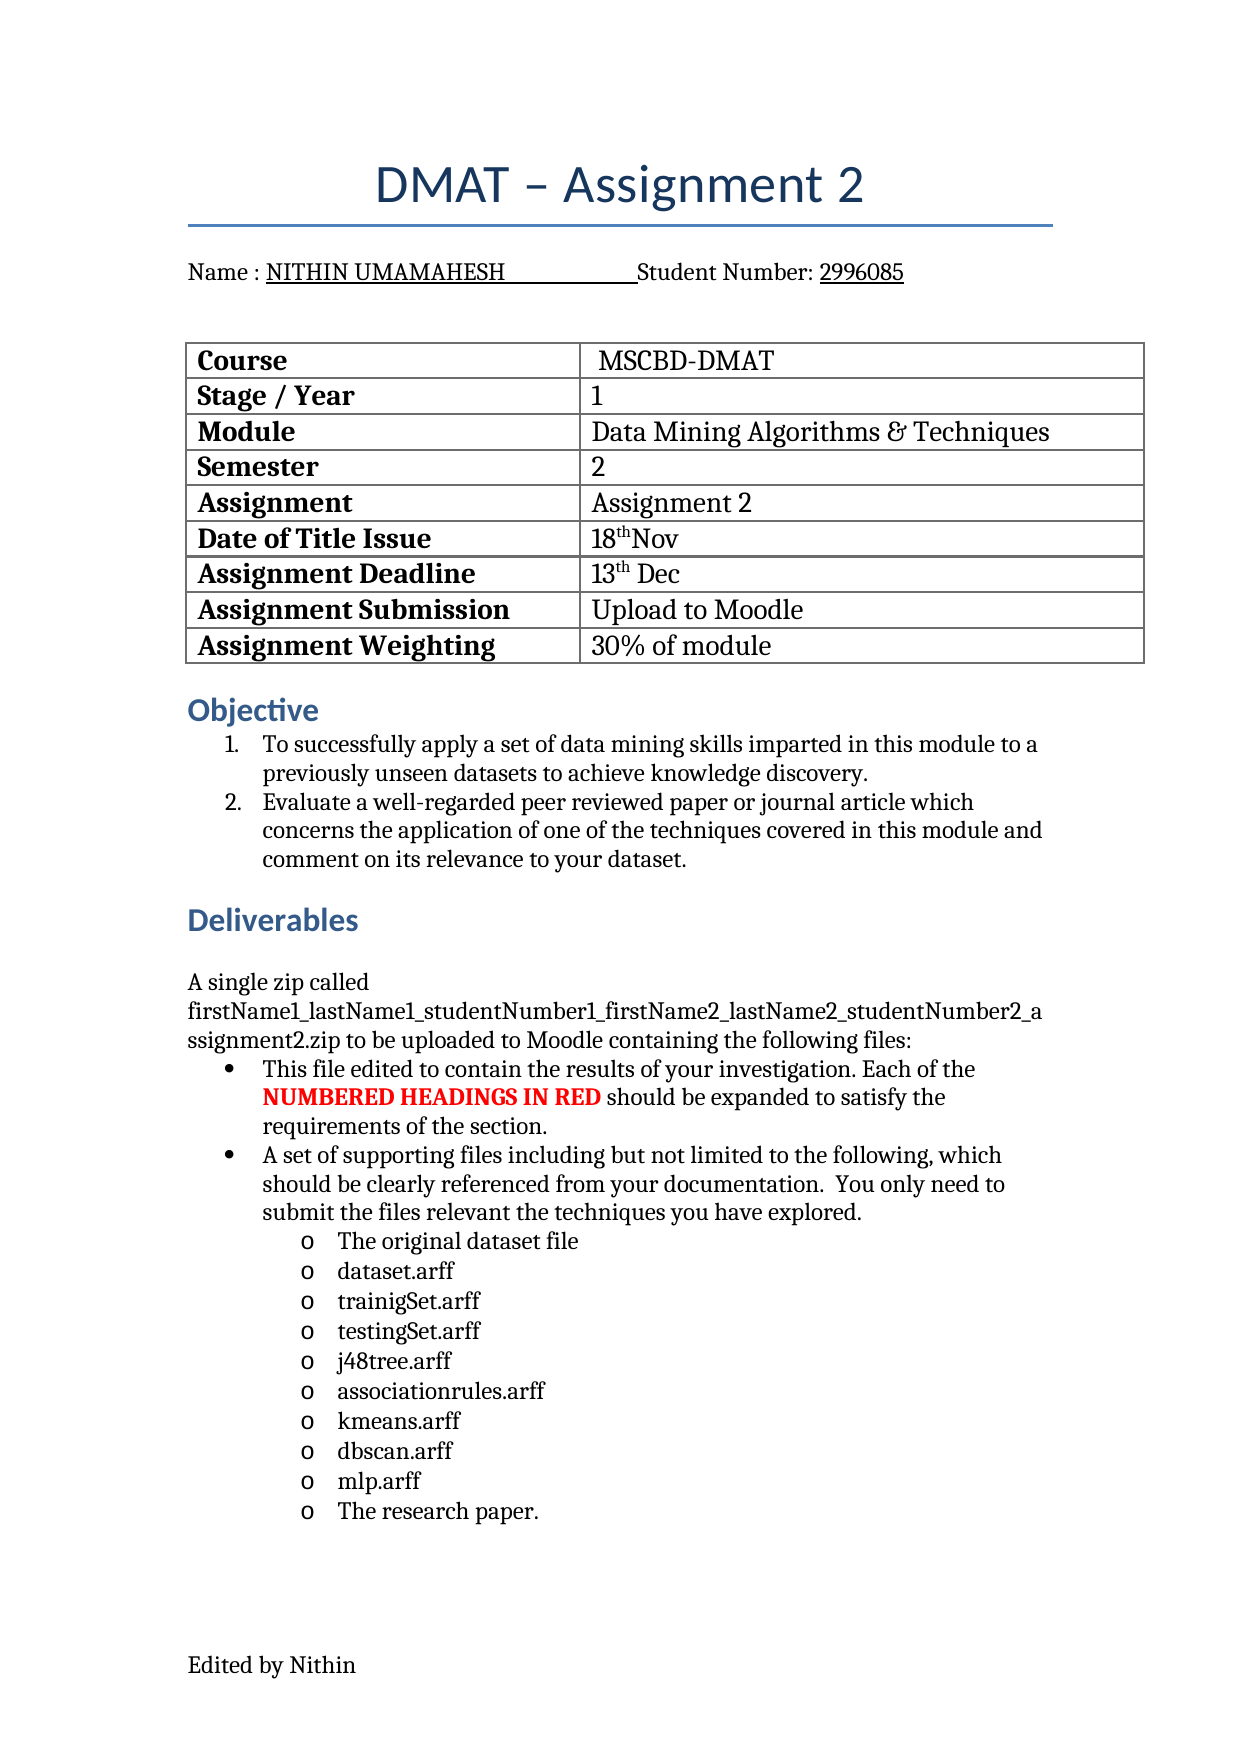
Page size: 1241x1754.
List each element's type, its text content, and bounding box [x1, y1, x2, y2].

table_cell Date of Title Issue [187, 522, 579, 555]
text A single zip called firstName1_lastName1_studentNumber1_firstName2_lastName2_studentNumber2_assignment2.zip to be uploaded to Moodle containing the following files: [187, 968, 1053, 1054]
table_cell Semester [187, 451, 579, 484]
table_cell 30% of module [581, 629, 1143, 662]
list To successfully apply a set of data mining skills imparted in this module to a previously unseen datasets to achieve knowledge discovery. [225, 730, 1053, 788]
subtitle Objective [187, 689, 1053, 730]
table_cell 1 [581, 379, 1143, 413]
list This file edited to contain the results of your investigation. Each of the NUMBERED HEADINGS IN RED should be expanded to satisfy the requirements of the section. [225, 1054, 1053, 1141]
table_cell 13th Dec [581, 558, 1143, 591]
table_cell Upload to Moodle [581, 593, 1143, 627]
list Evaluate a well-regarded peer reviewed paper or journal article which concerns the application of one of the techniques covered in this module and comment on its relevance to your dataset. [225, 788, 1053, 874]
list A set of supporting files including but not limited to the following, which should be clearly referenced from your documentation. You only need to submit the files relevant the techniques you have explored. [225, 1141, 1053, 1227]
list mlp.arff [300, 1467, 1053, 1497]
text Name : NITHIN UMAMAHESH Student Number: 2996085 [187, 258, 1053, 287]
list kmeans.arff [300, 1407, 1053, 1437]
list dataset.arff [300, 1257, 1053, 1287]
table_cell Data Mining Algorithms & Techniques [581, 415, 1143, 448]
list trainigSet.arff [300, 1287, 1053, 1317]
table_header MSCBD-DMAT [581, 344, 1143, 377]
list The research paper. [300, 1497, 1053, 1527]
list The original dataset file [300, 1227, 1053, 1257]
table_cell Assignment [187, 486, 579, 520]
table_cell Module [187, 415, 579, 448]
table_cell Assignment Weighting [187, 629, 579, 662]
table_cell 2 [581, 451, 1143, 484]
table_cell 18thNov [581, 522, 1143, 555]
list j48tree.arff [300, 1347, 1053, 1377]
table_cell Assignment Deadline [187, 558, 579, 591]
table_cell Assignment Submission [187, 593, 579, 627]
table_cell Stage / Year [187, 379, 579, 413]
table_cell Assignment 2 [581, 486, 1143, 520]
list associationrules.arff [300, 1377, 1053, 1407]
list dbscan.arff [300, 1437, 1053, 1467]
subtitle Deliverables [187, 899, 1053, 939]
title DMAT – Assignment 2 [187, 150, 1053, 227]
table_header Course [187, 344, 579, 377]
list testingSet.arff [300, 1317, 1053, 1347]
